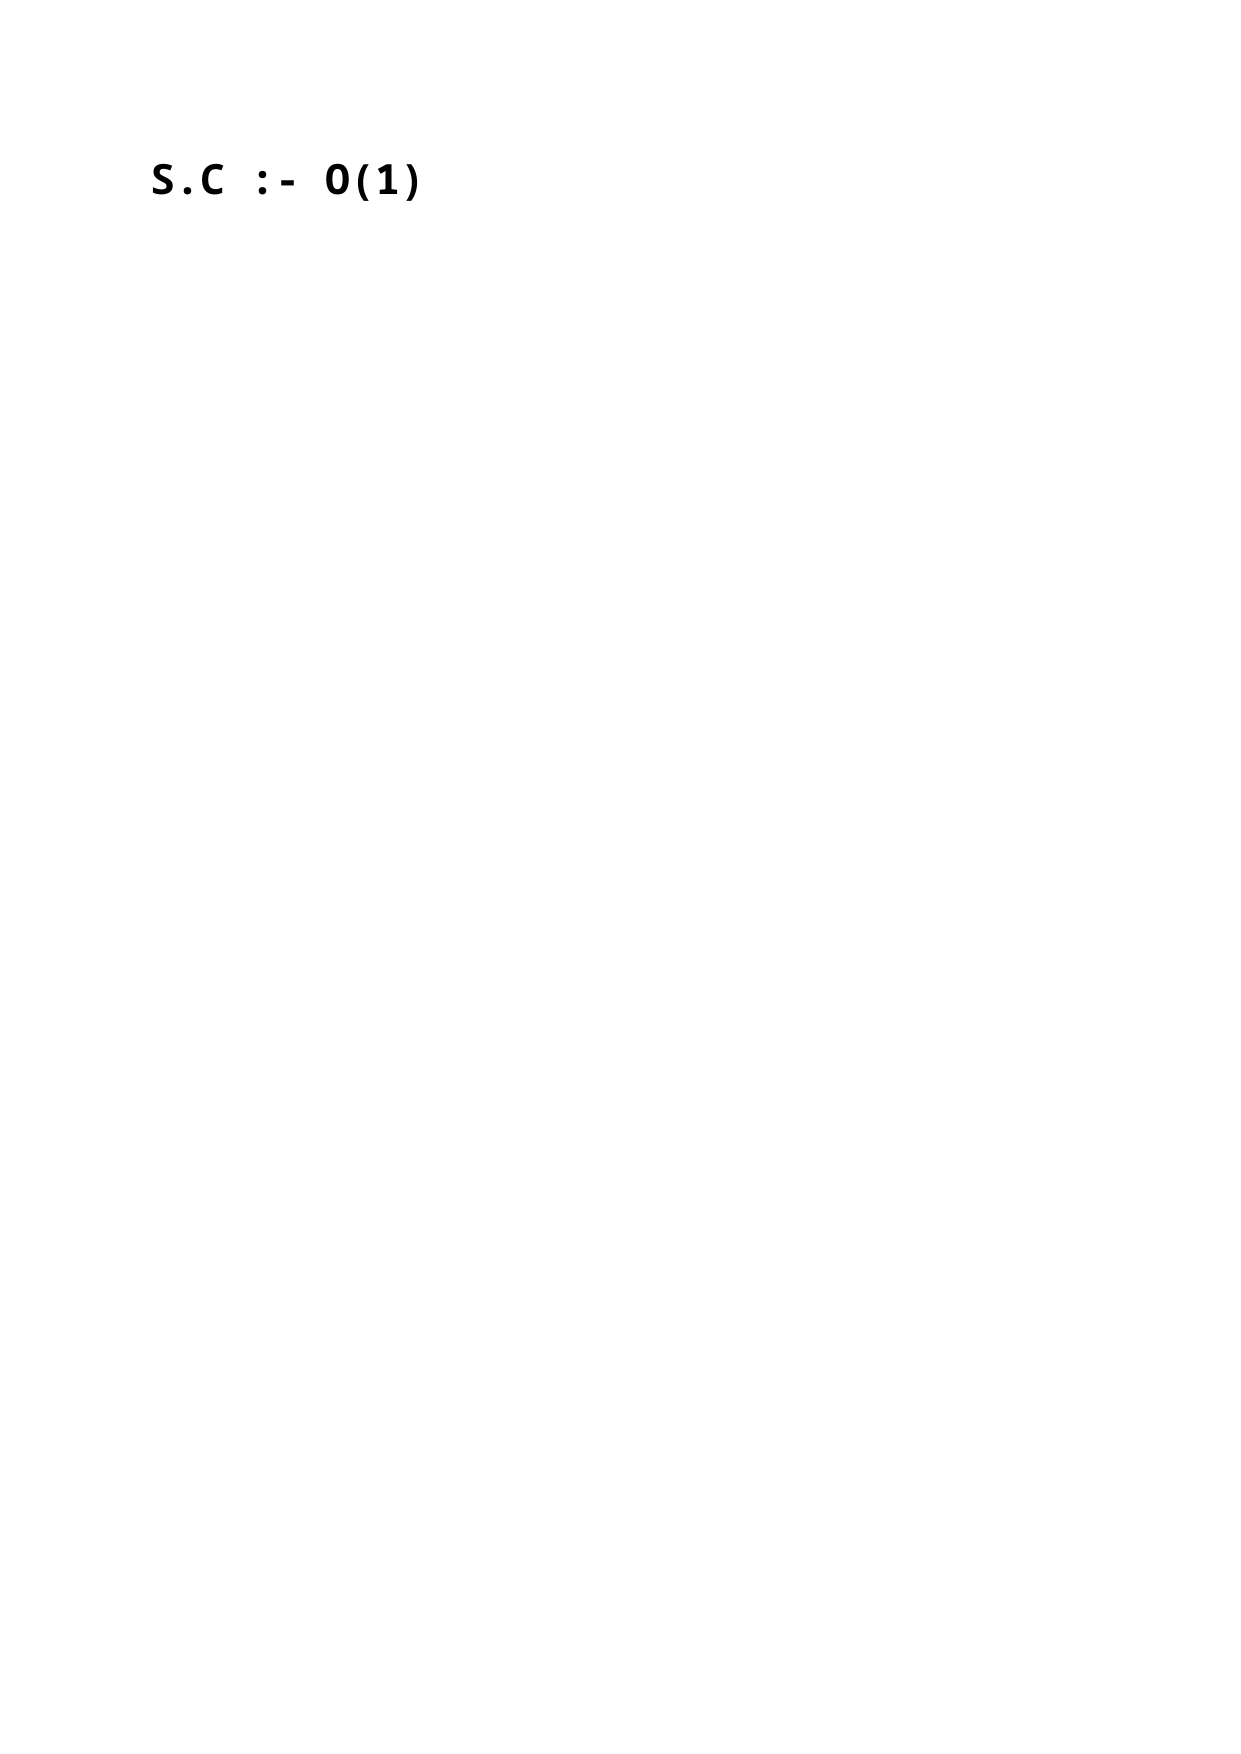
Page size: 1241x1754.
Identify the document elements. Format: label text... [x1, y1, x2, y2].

text S.C :- O(1) [150, 150, 1090, 207]
